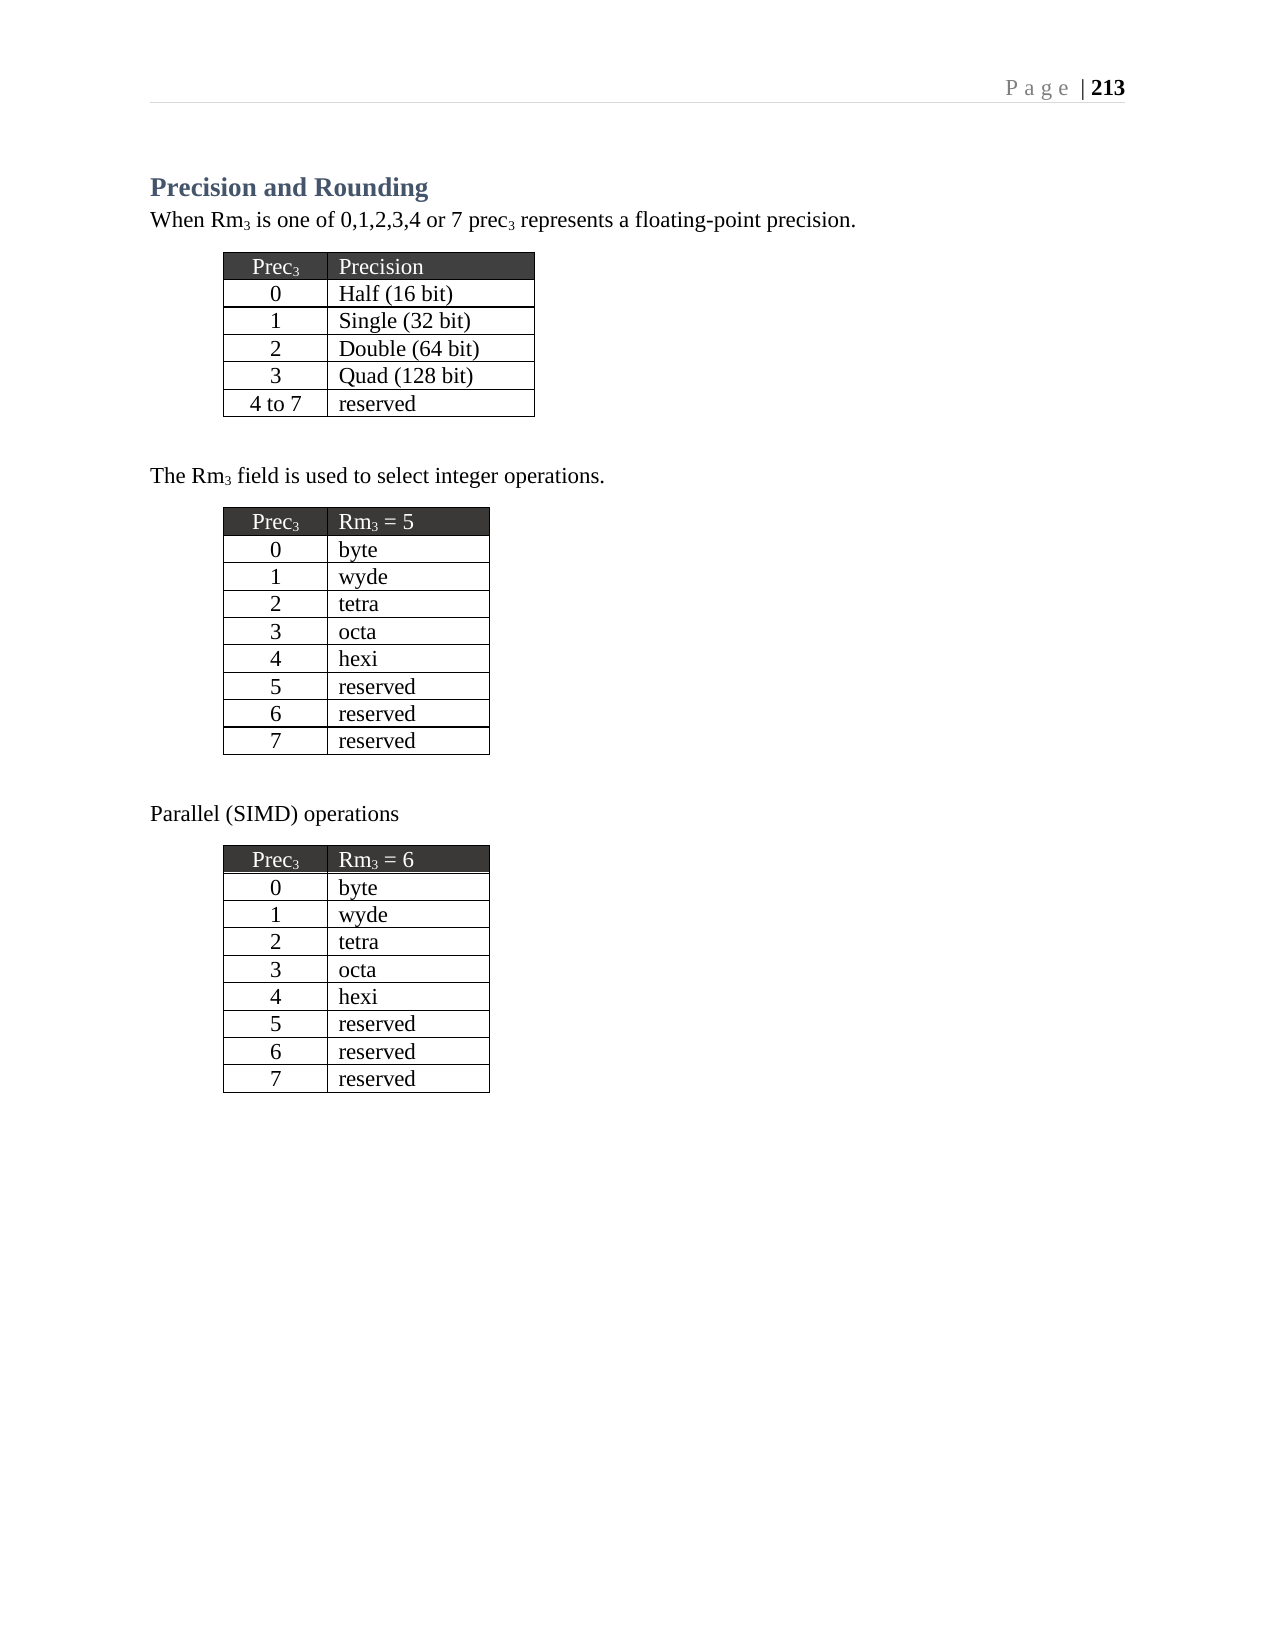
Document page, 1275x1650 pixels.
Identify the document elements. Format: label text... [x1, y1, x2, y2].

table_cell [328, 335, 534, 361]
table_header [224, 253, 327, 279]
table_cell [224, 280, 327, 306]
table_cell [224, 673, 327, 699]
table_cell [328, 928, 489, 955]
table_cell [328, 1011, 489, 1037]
subtitle Precision and Rounding [150, 171, 1125, 202]
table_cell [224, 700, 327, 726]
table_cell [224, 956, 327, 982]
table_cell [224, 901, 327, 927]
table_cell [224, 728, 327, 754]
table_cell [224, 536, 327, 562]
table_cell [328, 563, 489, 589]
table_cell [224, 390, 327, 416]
text Parallel (SIMD) operations [150, 800, 1125, 826]
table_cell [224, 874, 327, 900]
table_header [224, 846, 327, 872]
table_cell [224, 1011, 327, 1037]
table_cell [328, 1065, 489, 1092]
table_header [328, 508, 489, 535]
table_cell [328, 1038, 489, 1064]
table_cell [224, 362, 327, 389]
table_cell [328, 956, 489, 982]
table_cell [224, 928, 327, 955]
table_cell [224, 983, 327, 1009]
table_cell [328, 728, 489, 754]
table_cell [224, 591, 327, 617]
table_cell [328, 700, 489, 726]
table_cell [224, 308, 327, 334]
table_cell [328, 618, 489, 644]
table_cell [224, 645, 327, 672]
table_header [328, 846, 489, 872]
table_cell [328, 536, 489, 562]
text The Rm3 field is used to select integer operations. [150, 462, 1125, 488]
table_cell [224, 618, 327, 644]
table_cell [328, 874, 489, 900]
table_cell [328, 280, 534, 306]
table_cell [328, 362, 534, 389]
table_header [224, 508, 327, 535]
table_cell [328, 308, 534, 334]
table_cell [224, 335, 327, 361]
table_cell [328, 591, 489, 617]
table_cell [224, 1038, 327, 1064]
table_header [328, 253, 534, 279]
text When Rm3 is one of 0,1,2,3,4 or 7 prec3 represents a floating-point precision. [150, 207, 1125, 233]
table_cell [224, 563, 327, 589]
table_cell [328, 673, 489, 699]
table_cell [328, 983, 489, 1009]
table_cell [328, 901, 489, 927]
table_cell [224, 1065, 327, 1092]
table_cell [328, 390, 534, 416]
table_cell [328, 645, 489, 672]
